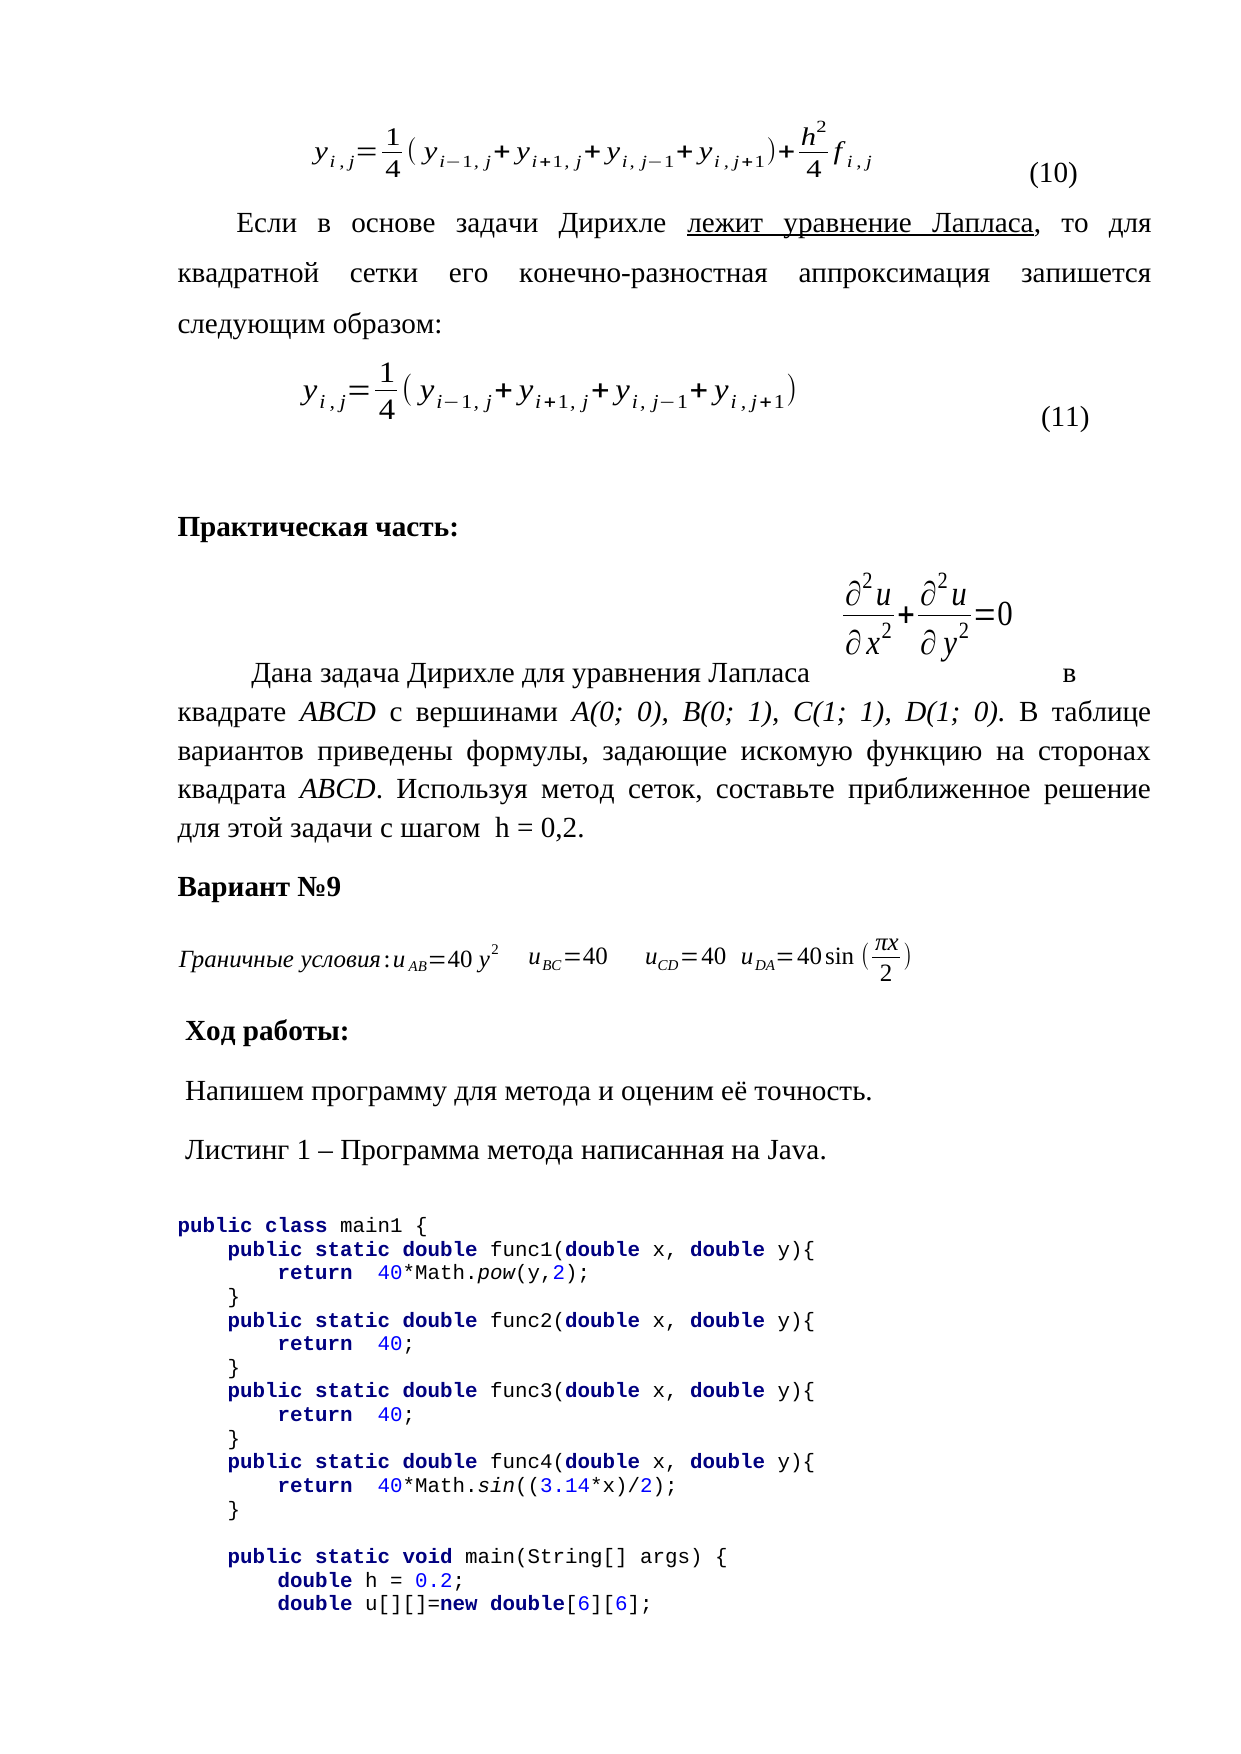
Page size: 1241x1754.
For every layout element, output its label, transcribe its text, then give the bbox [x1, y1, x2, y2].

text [177, 1191, 1152, 1617]
text Ход работы: [185, 1013, 1152, 1047]
text Практическая часть: [177, 509, 1152, 542]
text Напишем программу для метода и оценим её точность. [185, 1073, 1152, 1106]
text Листинг 1 – Программа метода написанная на Java. [185, 1132, 1152, 1166]
text Вариант №9 [177, 869, 1152, 903]
text (11) [177, 356, 1152, 433]
text Если в основе задачи Дирихле лежит уравнение Лапласа, то для квадратной сетки его конечно-разностная аппроксимация запишется следующим образом: [177, 205, 1152, 339]
text (10) [177, 118, 1152, 188]
text Дана задача Дирихле для уравнения Лапласа в квадрате ABCD с вершинами A(0; 0), B(0; 1), C(1; 1), D(1; 0). В таблице вариантов приведены формулы, задающие искомую функцию на сторонах квадрата ABCD. Используя метод сеток, составьте приближенное решение для этой задачи с шагом h = 0,2. [177, 568, 1152, 843]
